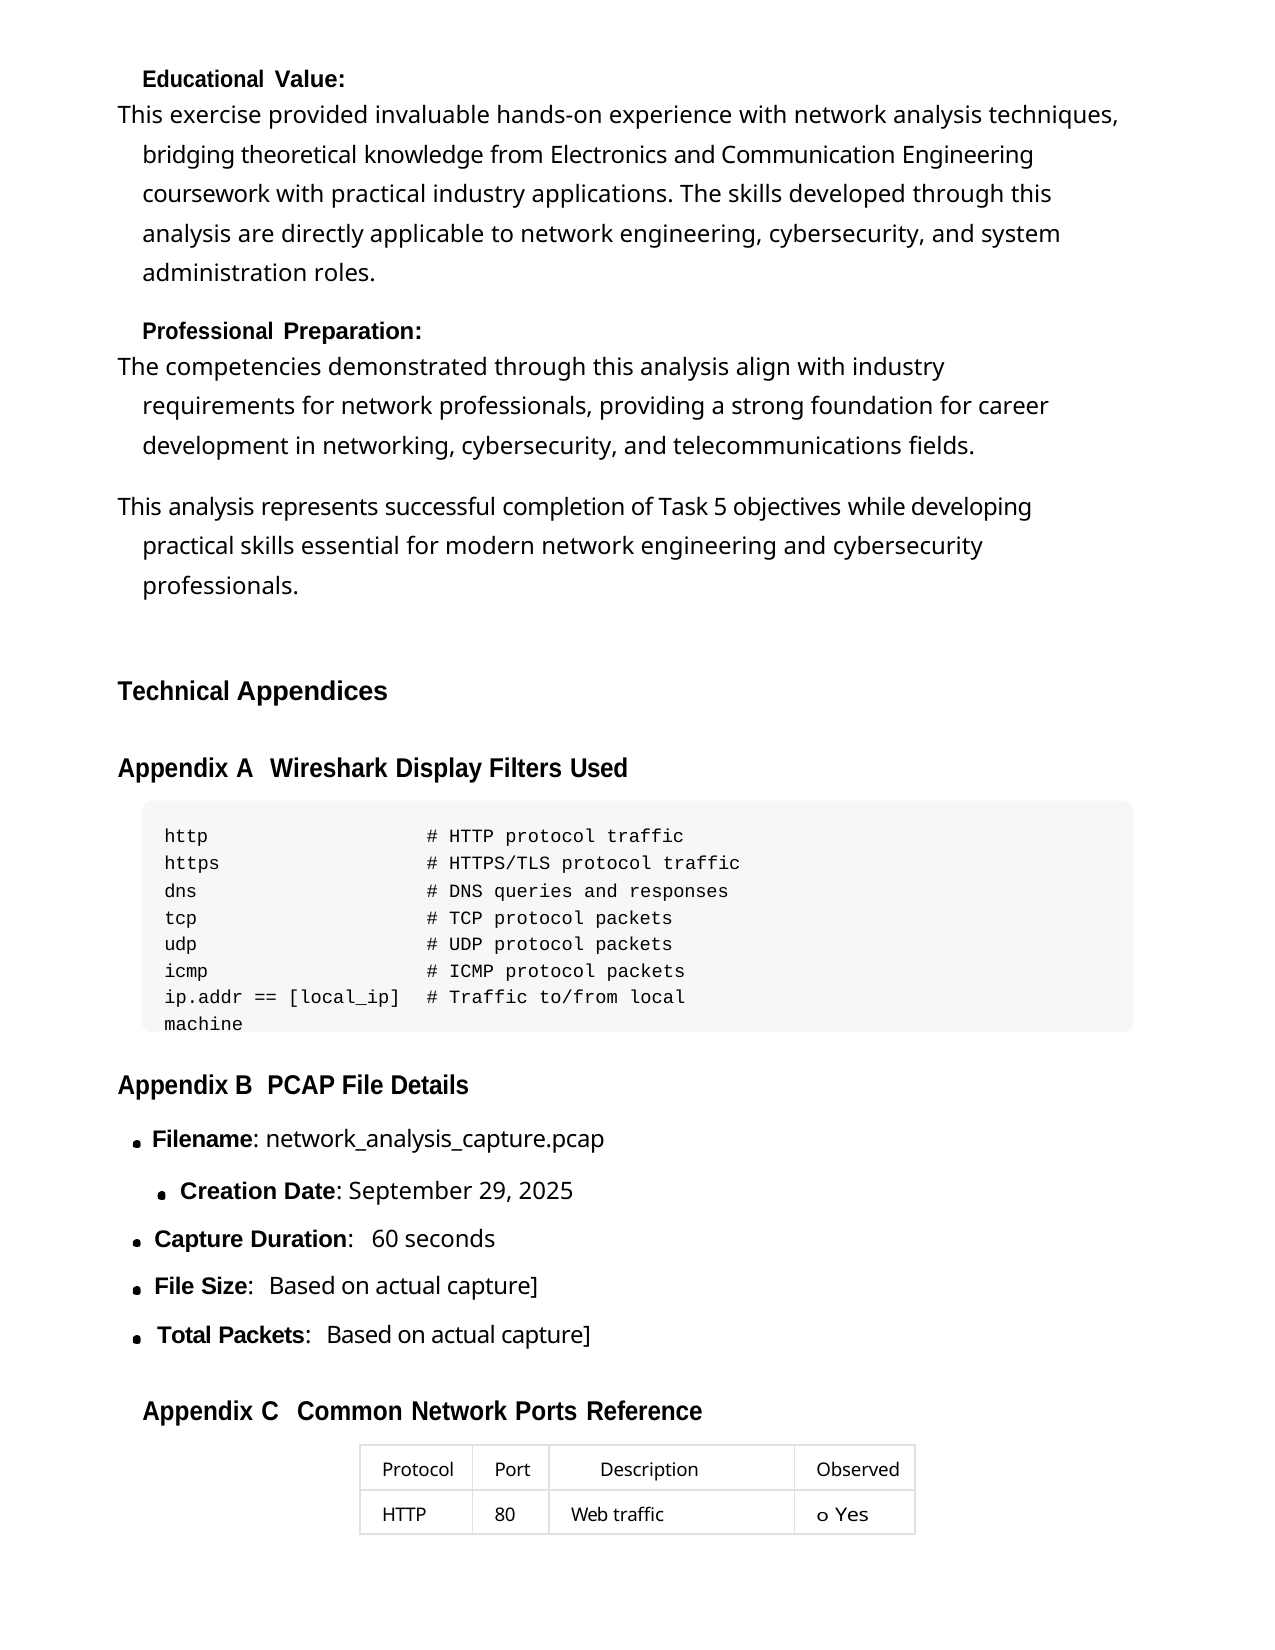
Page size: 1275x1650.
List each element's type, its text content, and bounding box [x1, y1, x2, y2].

subtitle Educational Value: [142, 64, 1162, 93]
subtitle Professional Preparation: [142, 316, 1162, 344]
table_cell 80 [473, 1491, 548, 1533]
text Technical Appendices [117, 675, 1162, 706]
text Appendix B PCAP File Details [117, 1069, 1162, 1100]
table_header Port [473, 1446, 548, 1489]
table_cell Web traffic [550, 1491, 794, 1533]
text This analysis represents successful completion of Task 5 objectives while developing practical skills essential for modern network engineering and cybersecurity professionals. [117, 490, 1127, 601]
picture [132, 1286, 141, 1295]
picture [132, 1239, 141, 1247]
picture [132, 1335, 141, 1344]
picture [132, 1140, 141, 1148]
text This exercise provided invaluable hands-on experience with network analysis techniques, bridging theoretical knowledge from Electronics and Communication Engineering coursework with practical industry applications. The skills developed through this analysis are directly applicable to network engineering, cybersecurity, and system administration roles. [117, 98, 1127, 288]
table_cell o Yes [795, 1491, 914, 1533]
text Appendix A Wireshark Display Filters Used [117, 752, 1162, 783]
text Filename: network_analysis_capture.pcap Creation Date: September 29, 2025 [133, 1122, 614, 1206]
picture [157, 1191, 166, 1200]
table_header Description [550, 1446, 794, 1489]
text Total Packets: Based on actual capture] [133, 1318, 1162, 1350]
text File Size: Based on actual capture] [133, 1269, 1162, 1301]
table_header Protocol [361, 1446, 472, 1489]
text The competencies demonstrated through this analysis align with industry requirements for network professionals, providing a strong foundation for career development in networking, cybersecurity, and telecommunications fields. [117, 350, 1079, 461]
table_header Observed [795, 1446, 914, 1489]
table_cell HTTP [361, 1491, 472, 1533]
subtitle Appendix C Common Network Ports Reference [142, 1395, 1162, 1426]
text Capture Duration: 60 seconds [133, 1225, 1162, 1253]
